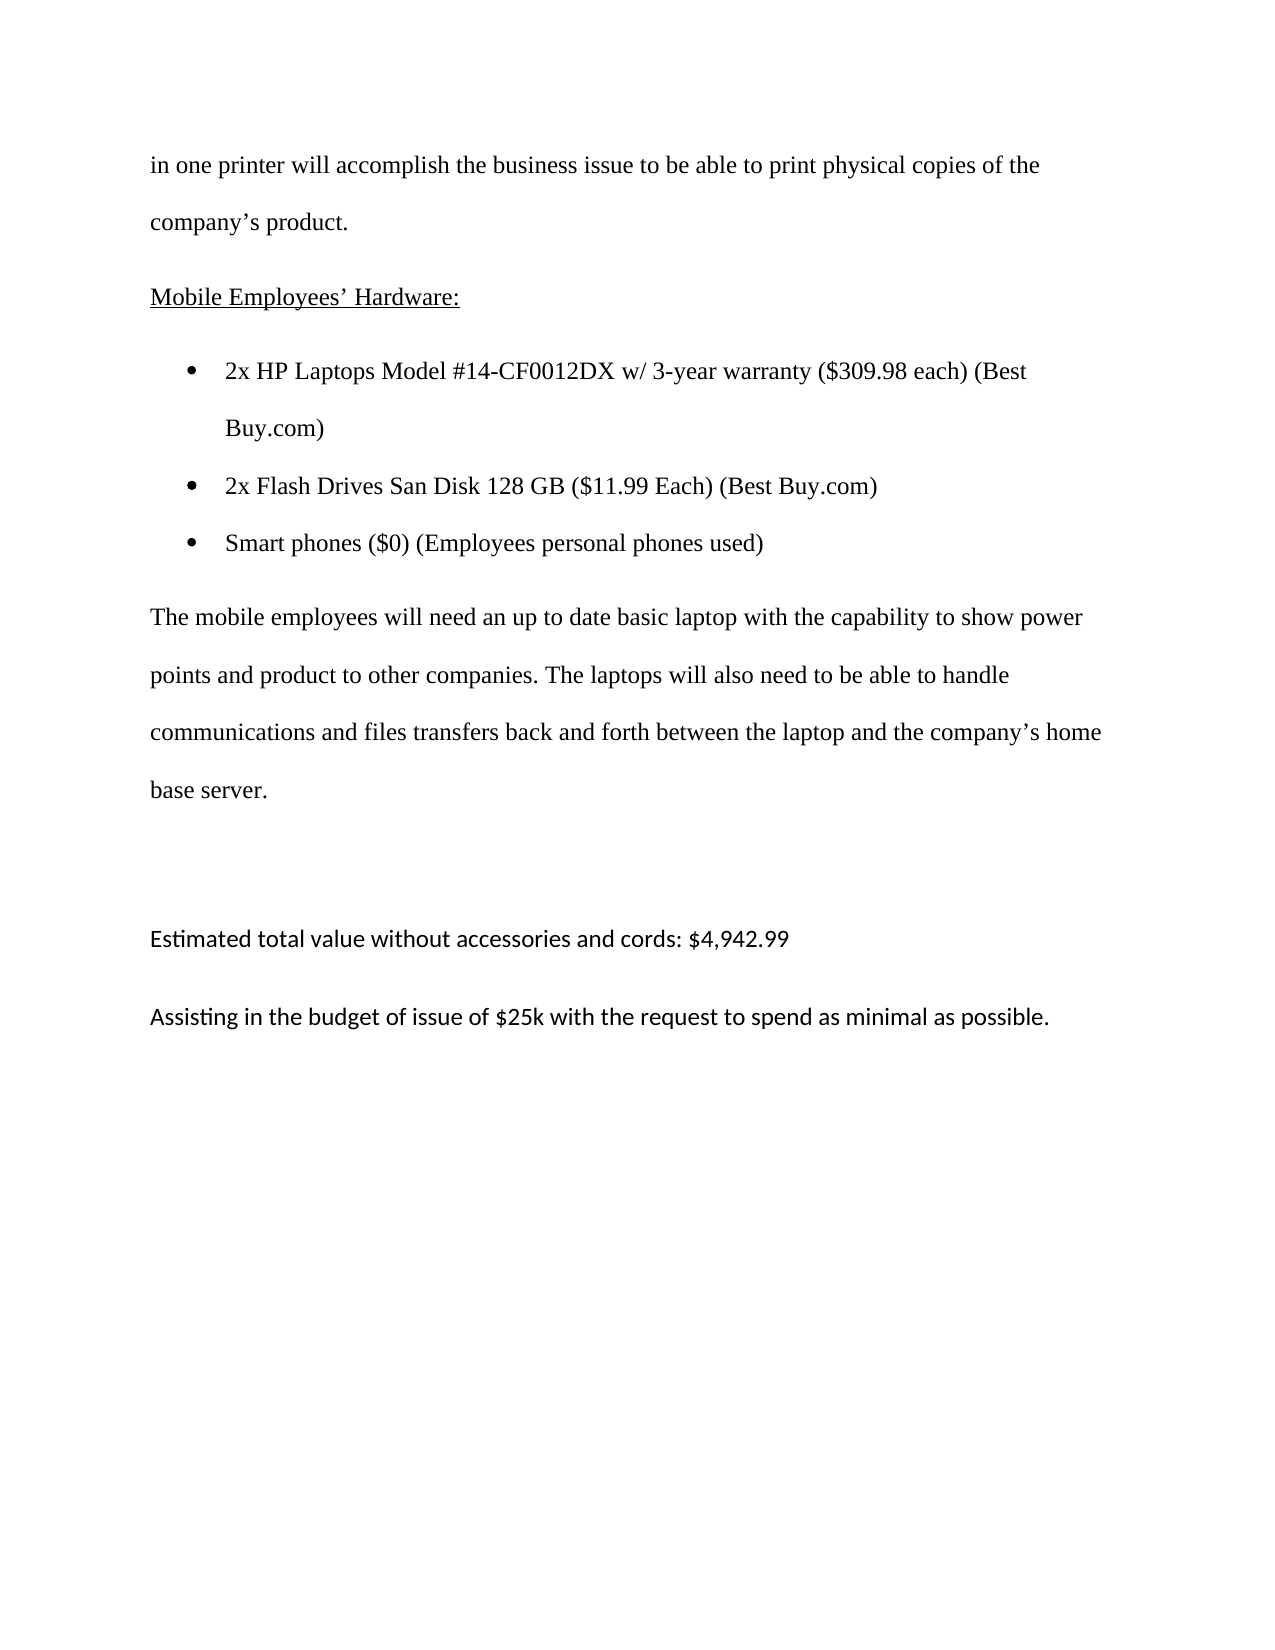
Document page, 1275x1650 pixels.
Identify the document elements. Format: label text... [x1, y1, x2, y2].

list Smart phones ($0) (Employees personal phones used) [187, 528, 1125, 557]
text Mobile Employees’ Hardware: [150, 282, 1125, 310]
text Estimated total value without accessories and cords: $4,942.99 [150, 923, 1125, 954]
text Assisting in the budget of issue of $25k with the request to spend as minimal as possible. [150, 1001, 1125, 1032]
list 2x HP Laptops Model #14-CF0012DX w/ 3-year warranty ($309.98 each) (Best Buy.com) [187, 356, 1125, 442]
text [150, 150, 1125, 236]
text The mobile employees will need an up to date basic laptop with the capability to show power points and product to other companies. The laptops will also need to be able to handle communications and files transfers back and forth between the laptop and the company’s home base server. [150, 602, 1125, 804]
list 2x Flash Drives San Disk 128 GB ($11.99 Each) (Best Buy.com) [187, 471, 1125, 499]
